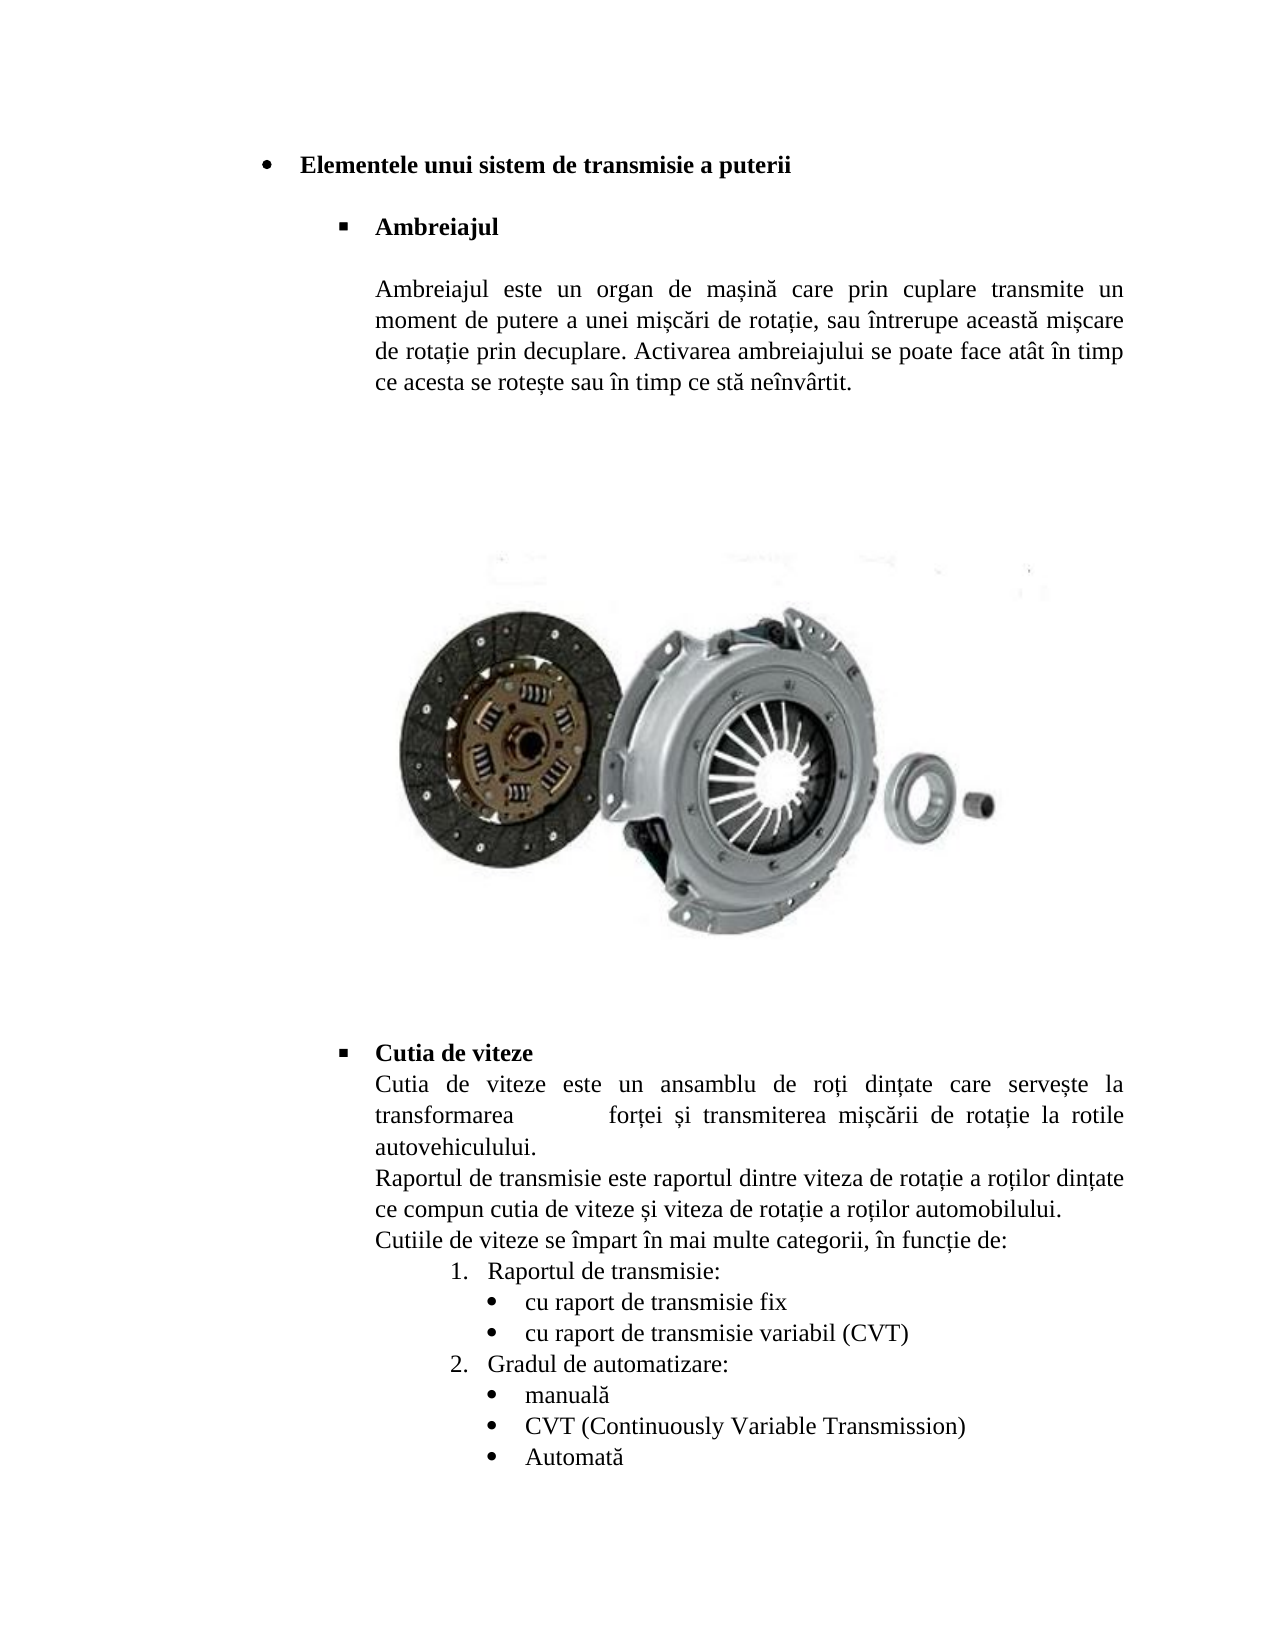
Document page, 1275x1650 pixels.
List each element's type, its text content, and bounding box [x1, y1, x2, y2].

list manuală [487, 1380, 1125, 1409]
picture [359, 426, 1088, 972]
list cu raport de transmisie variabil (CVT) [487, 1318, 1125, 1347]
list cu raport de transmisie fix [487, 1287, 1125, 1316]
list Raportul de transmisie este raportul dintre viteza de rotație a roților dințate ce compun cutia de viteze și viteza de rotație a roților automobilului. [375, 1163, 1125, 1222]
list Elementele unui sistem de transmisie a puterii [262, 150, 1125, 179]
list Cutia de viteze [337, 1038, 1125, 1067]
list CVT (Continuously Variable Transmission) [487, 1411, 1125, 1440]
list Ambreiajul este un organ de mașină care prin cuplare transmite un moment de putere a unei mișcări de rotație, sau întrerupe această mișcare de rotație prin decuplare. Activarea ambreiajului se poate face atât în timp ce acesta se rotește sau în timp ce stă neînvârtit. [375, 274, 1125, 396]
list Ambreiajul [337, 212, 1125, 241]
list Cutiile de viteze se împart în mai multe categorii, în funcție de: [375, 1225, 1125, 1253]
list Gradul de automatizare: [450, 1349, 1125, 1378]
list Raportul de transmisie: [450, 1256, 1125, 1284]
list Automată [487, 1442, 1125, 1471]
list Cutia de viteze este un ansamblu de roți dințate care servește la transformarea forței și transmiterea mișcării de rotație la rotile autovehiculului. [375, 1069, 1125, 1160]
